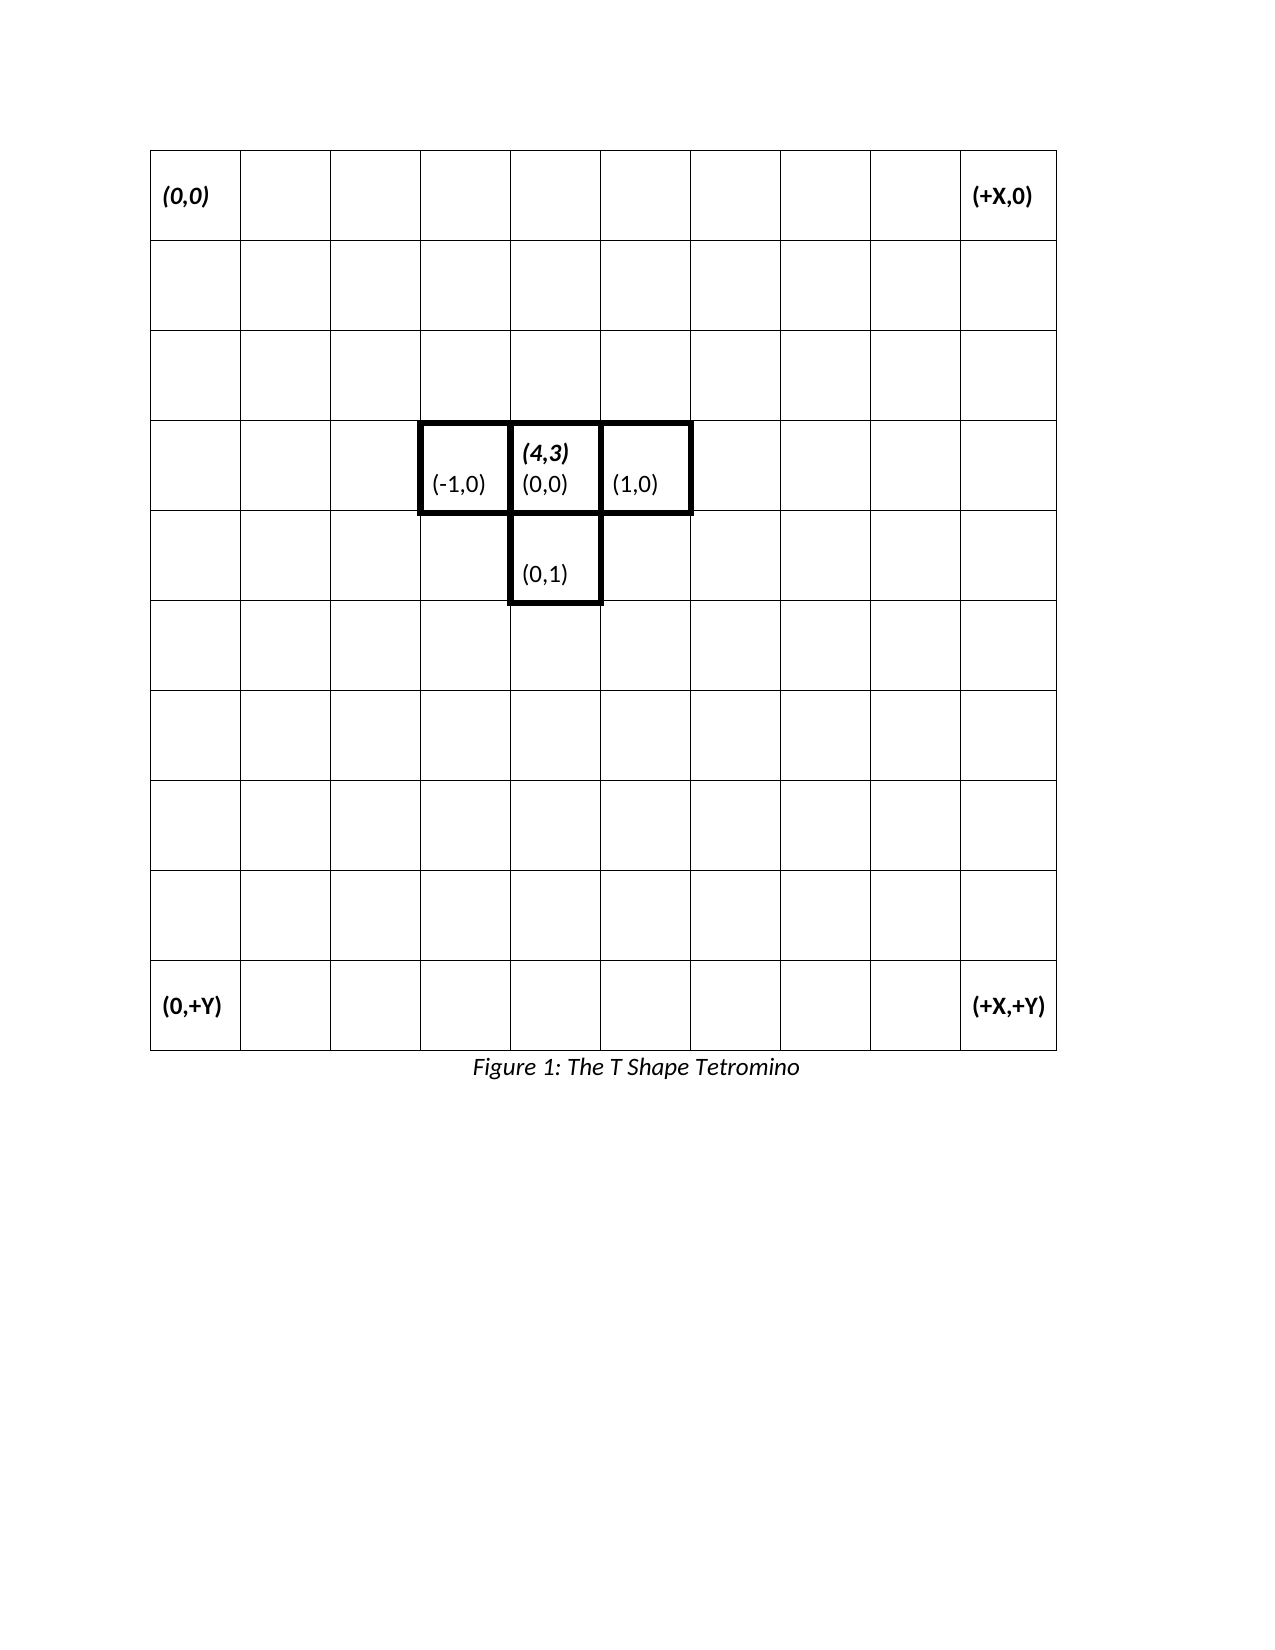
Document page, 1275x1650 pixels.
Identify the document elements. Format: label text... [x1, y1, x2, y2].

table_cell [781, 241, 870, 330]
table_cell [871, 871, 960, 960]
table_cell [241, 331, 330, 420]
table_cell (4,3) (0,0) [514, 426, 598, 510]
table_cell [781, 781, 870, 870]
table_cell [691, 601, 780, 690]
table_cell [691, 871, 780, 960]
table_cell [961, 511, 1056, 600]
table_cell (0,1) [514, 516, 598, 600]
table_cell [691, 961, 780, 1050]
table_cell [331, 421, 417, 510]
table_cell [331, 961, 420, 1050]
table_cell (+X,+Y) [961, 961, 1056, 1050]
table_cell [421, 871, 510, 960]
table_cell [151, 691, 240, 780]
table_cell (0,+Y) [151, 961, 240, 1050]
table_cell [241, 511, 330, 600]
table_header (+X,0) [961, 151, 1056, 240]
table_cell [601, 781, 690, 870]
table_cell [871, 511, 960, 600]
table_cell [604, 516, 690, 600]
table_cell [601, 331, 690, 420]
table_cell [421, 691, 510, 780]
table_cell [151, 781, 240, 870]
table_cell [241, 421, 330, 510]
table_cell [151, 871, 240, 960]
table_cell [511, 606, 600, 690]
table_cell [961, 871, 1056, 960]
table_header [241, 151, 330, 240]
table_cell [241, 241, 330, 330]
table_cell [871, 331, 960, 420]
table_cell [421, 781, 510, 870]
table_cell [871, 601, 960, 690]
table_cell [151, 421, 240, 510]
table_cell [781, 691, 870, 780]
table_cell [691, 691, 780, 780]
table_cell [331, 781, 420, 870]
table_cell [694, 421, 780, 510]
table_cell [331, 331, 420, 420]
table_cell [241, 871, 330, 960]
table_cell [961, 781, 1056, 870]
table_cell [601, 961, 690, 1050]
table_cell [961, 331, 1056, 420]
table_cell [511, 331, 600, 420]
table_cell [691, 241, 780, 330]
table_header [691, 151, 780, 240]
table_cell [601, 601, 690, 690]
table_cell [691, 511, 780, 600]
table_cell [781, 511, 870, 600]
table_cell [781, 961, 870, 1050]
table_cell [871, 691, 960, 780]
table_cell [421, 331, 510, 420]
table_cell [331, 871, 420, 960]
table_cell [601, 691, 690, 780]
table_cell [871, 961, 960, 1050]
table_cell (1,0) [604, 426, 688, 510]
table_cell [151, 241, 240, 330]
table_header [871, 151, 960, 240]
table_header [781, 151, 870, 240]
table_cell [961, 691, 1056, 780]
table_cell [781, 601, 870, 690]
table_cell [781, 871, 870, 960]
table_cell [511, 871, 600, 960]
table_cell [511, 691, 600, 780]
table_cell [511, 781, 600, 870]
table_cell [961, 421, 1056, 510]
table_cell [691, 781, 780, 870]
table_cell [421, 961, 510, 1050]
table_cell [331, 601, 420, 690]
table_cell [691, 331, 780, 420]
table_cell [961, 601, 1056, 690]
table_cell [331, 511, 420, 600]
table_cell [871, 241, 960, 330]
table_cell [241, 781, 330, 870]
table_cell [331, 691, 420, 780]
table_cell [511, 241, 600, 330]
table_cell [871, 781, 960, 870]
table_header (0,0) [151, 151, 240, 240]
table_header [331, 151, 420, 240]
table_cell [241, 691, 330, 780]
table_cell [151, 331, 240, 420]
table_cell [421, 241, 510, 330]
table_cell (-1,0) [424, 426, 507, 510]
table_cell [511, 961, 600, 1050]
table_cell [421, 516, 507, 600]
table_header [421, 151, 510, 240]
table_header [601, 151, 690, 240]
table_cell [601, 871, 690, 960]
table_cell [781, 331, 870, 420]
table_cell [871, 421, 960, 510]
table_cell [151, 511, 240, 600]
table_cell [241, 961, 330, 1050]
table_header [511, 151, 600, 240]
table_cell [151, 601, 240, 690]
table_cell [331, 241, 420, 330]
table_cell [421, 601, 510, 690]
table_cell [961, 241, 1056, 330]
table_cell [781, 421, 870, 510]
table_cell [601, 241, 690, 330]
table_cell [241, 601, 330, 690]
